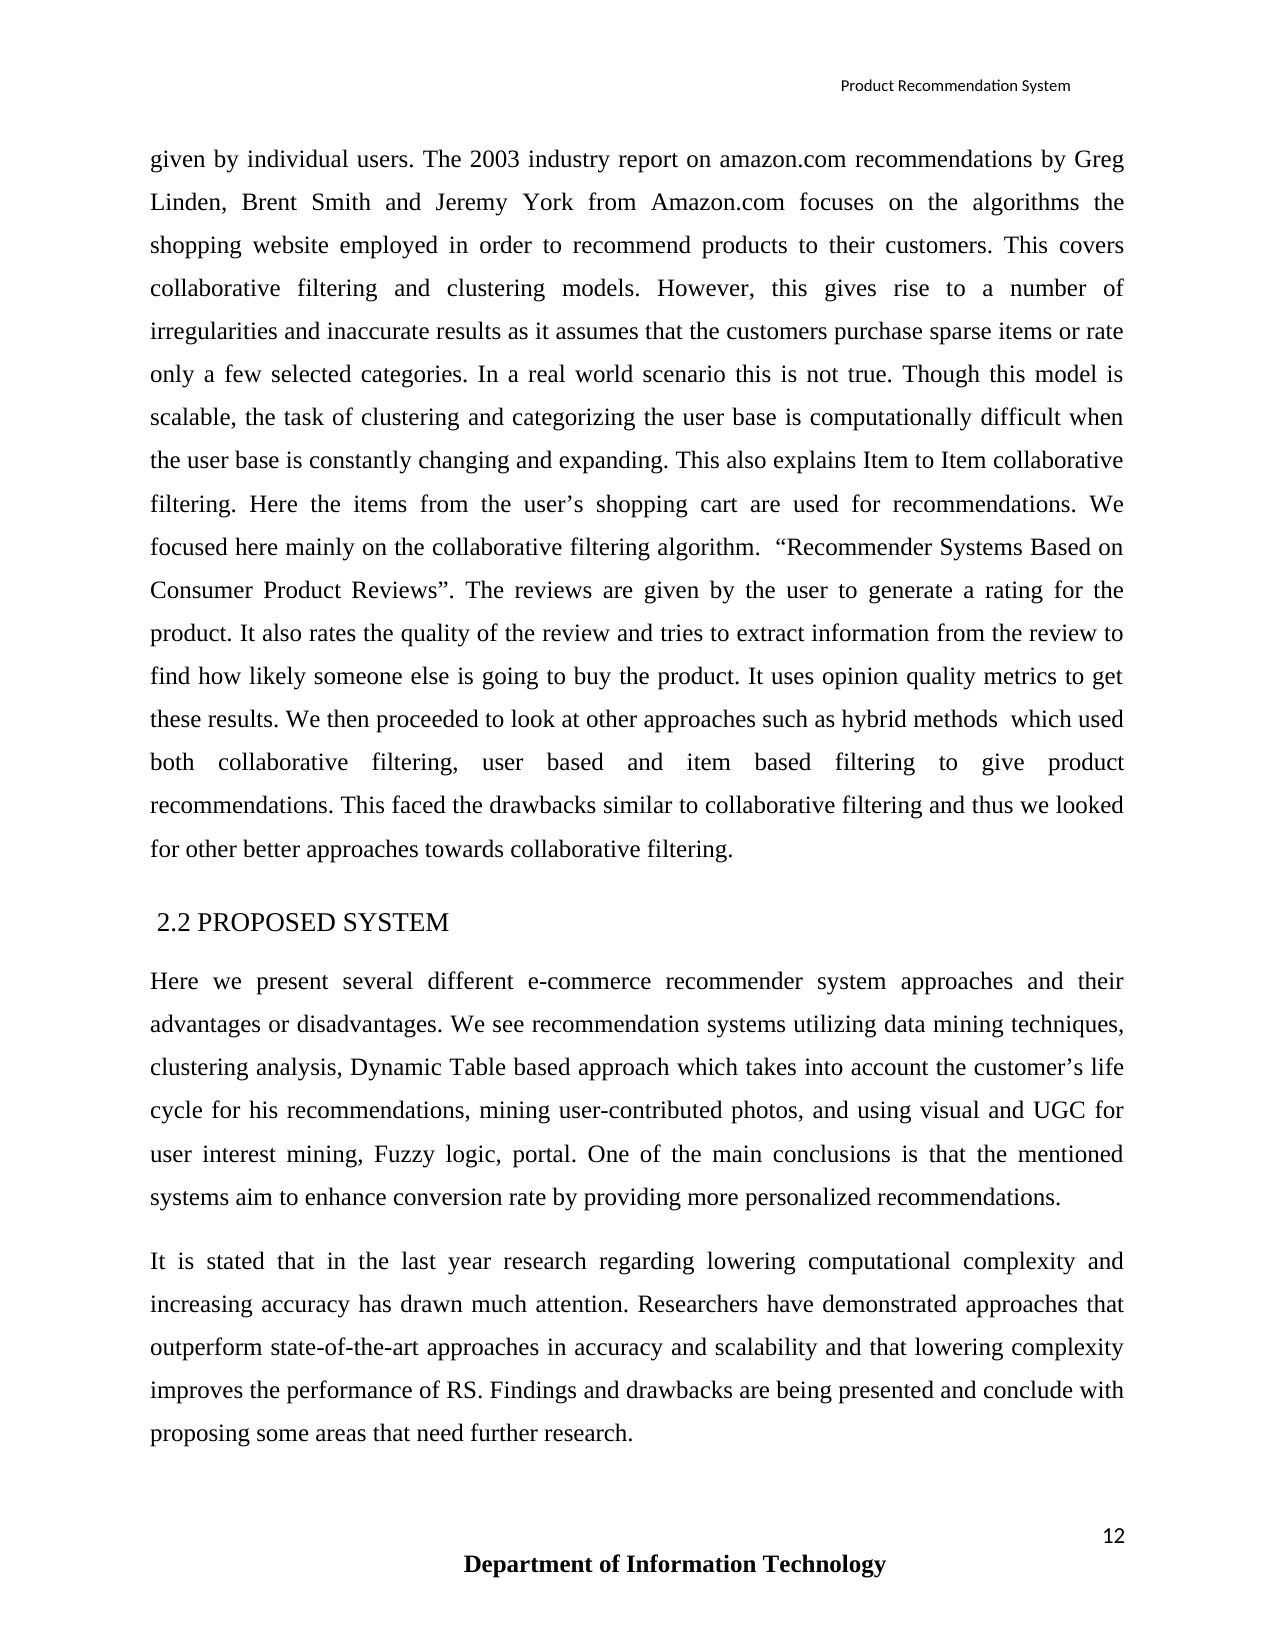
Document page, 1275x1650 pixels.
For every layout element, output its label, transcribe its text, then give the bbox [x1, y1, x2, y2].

text It is stated that in the last year research regarding lowering computational complexity and increasing accuracy has drawn much attention. Researchers have demonstrated approaches that outperform state-of-the-art approaches in accuracy and scalability and that lowering complexity improves the performance of RS. Findings and drawbacks are being presented and conclude with proposing some areas that need further research. [150, 1246, 1125, 1447]
text Here we present several different e-commerce recommender system approaches and their advantages or disadvantages. We see recommendation systems utilizing data mining techniques, clustering analysis, Dynamic Table based approach which takes into account the customer’s life cycle for his recommendations, mining user-contributed photos, and using visual and UGC for user interest mining, Fuzzy logic, portal. One of the main conclusions is that the mentioned systems aim to enhance conversion rate by providing more personalized recommendations. [150, 966, 1125, 1211]
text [150, 144, 1125, 862]
text 2.2 PROPOSED SYSTEM [150, 906, 1125, 937]
